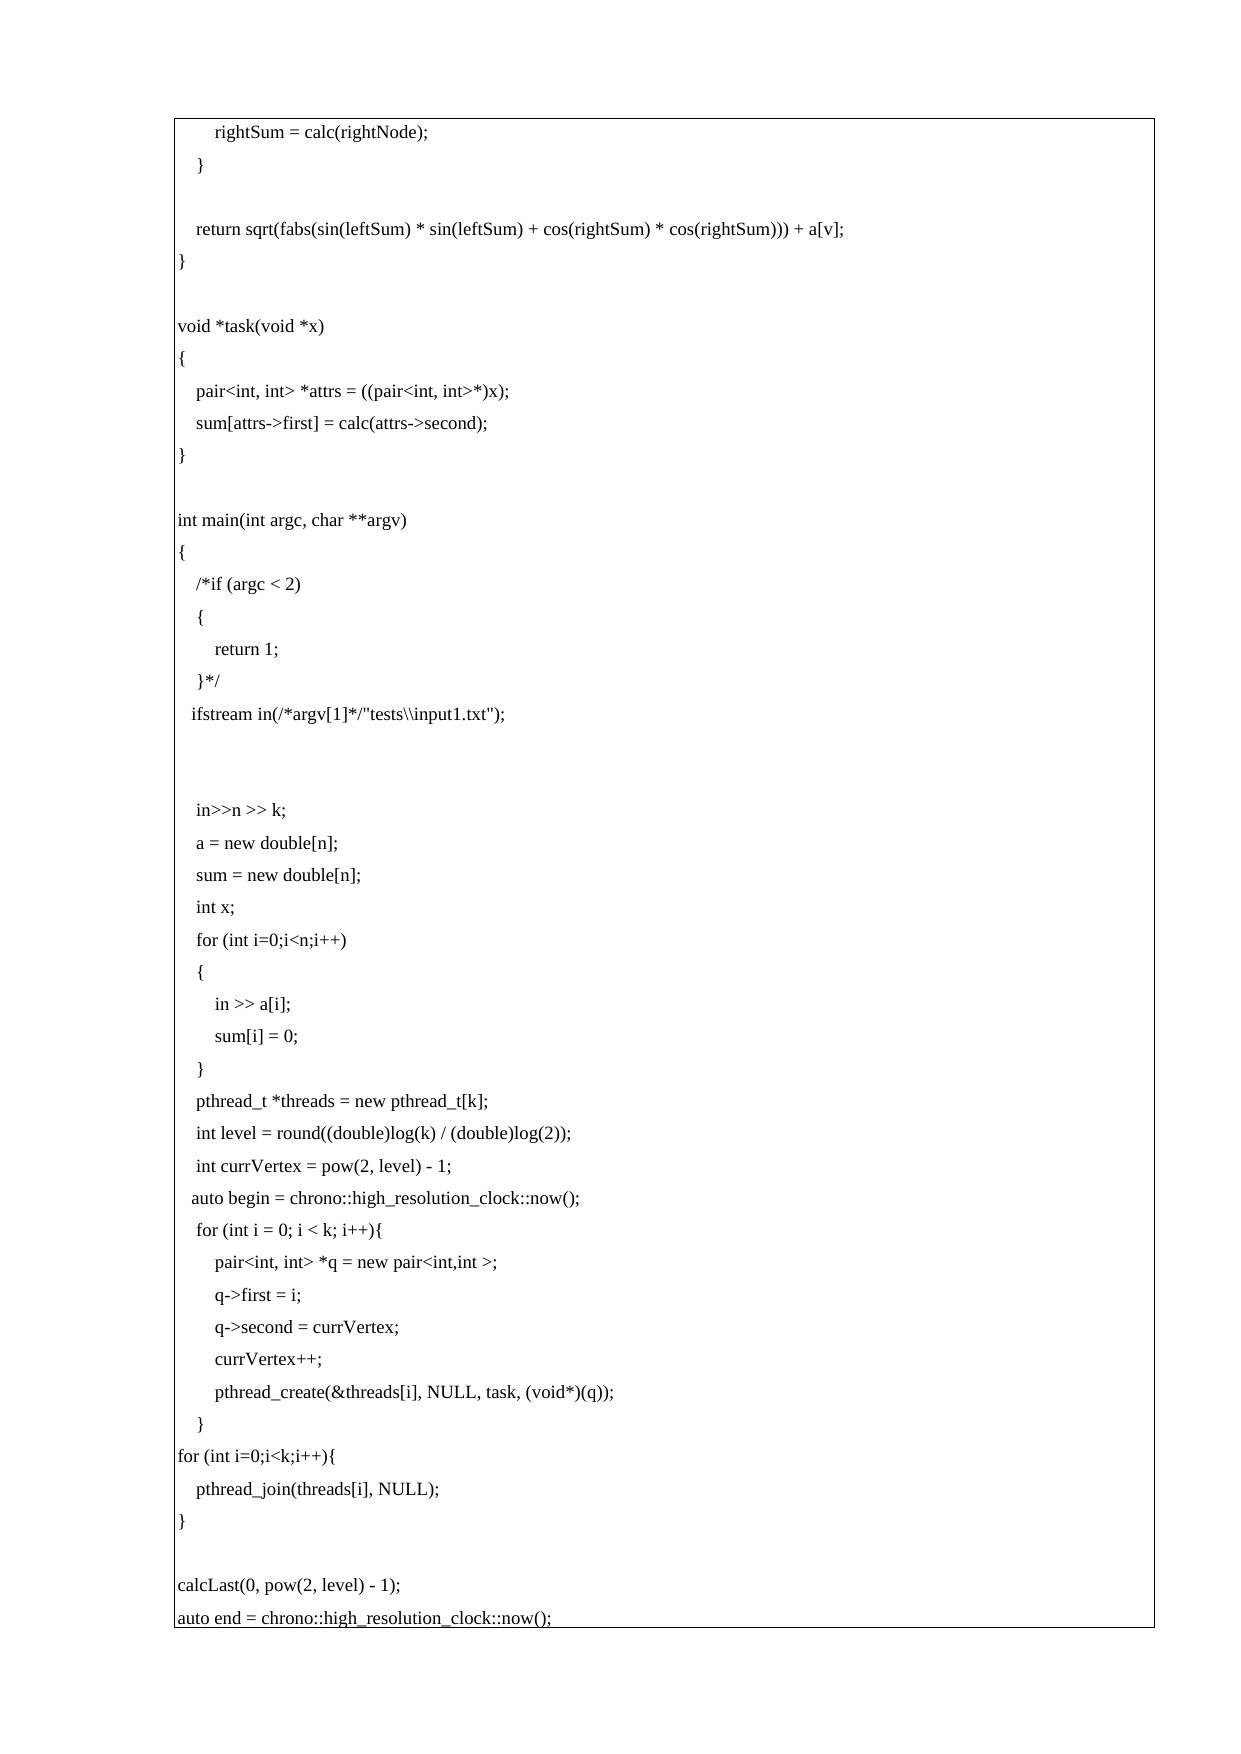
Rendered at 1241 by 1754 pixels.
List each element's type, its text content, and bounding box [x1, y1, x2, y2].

text a = new double[n]; [175, 828, 1154, 853]
text currVertex++; [175, 1345, 1154, 1370]
text int x; [175, 893, 1154, 918]
text sum[attrs->first] = calc(attrs->second); [175, 409, 1154, 433]
text return 1; [175, 635, 1154, 659]
text sum[i] = 0; [175, 1022, 1154, 1047]
text return sqrt(fabs(sin(leftSum) * sin(leftSum) + cos(rightSum) * cos(rightSum))) + a[v]; [175, 215, 1154, 240]
text pthread_t *threads = new pthread_t[k]; [175, 1087, 1154, 1112]
text in>>n >> k; [175, 796, 1154, 821]
text pair<int, int> *attrs = ((pair<int, int>*)x); [175, 376, 1154, 401]
text for (int i=0;i<n;i++) [175, 925, 1154, 950]
text calcLast(0, pow(2, level) - 1); [175, 1571, 1154, 1596]
text pthread_create(&threads[i], NULL, task, (void*)(q)); [175, 1377, 1154, 1402]
text } [175, 1507, 1154, 1531]
text for (int i=0;i<k;i++){ [175, 1442, 1154, 1467]
text int main(int argc, char **argv) [175, 506, 1154, 530]
text } [175, 1054, 1154, 1079]
text pthread_join(threads[i], NULL); [175, 1474, 1154, 1499]
text } [175, 247, 1154, 272]
text auto begin = chrono::high_resolution_clock::now(); [175, 1184, 1154, 1208]
text } [175, 150, 1154, 175]
text { [175, 602, 1154, 627]
text q->second = currVertex; [175, 1313, 1154, 1338]
text sum = new double[n]; [175, 861, 1154, 886]
text { [175, 344, 1154, 369]
text } [175, 441, 1154, 466]
text rightSum = calc(rightNode); [175, 119, 1154, 143]
text int currVertex = pow(2, level) - 1; [175, 1151, 1154, 1176]
text ifstream in(/*argv[1]*/"tests\\input1.txt"); [175, 699, 1154, 724]
text q->first = i; [175, 1281, 1154, 1305]
text pair<int, int> *q = new pair<int,int >; [175, 1248, 1154, 1273]
text { [175, 538, 1154, 563]
text auto end = chrono::high_resolution_clock::now(); [175, 1603, 1154, 1627]
text { [175, 958, 1154, 982]
text } [175, 1410, 1154, 1434]
text for (int i = 0; i < k; i++){ [175, 1216, 1154, 1241]
text }*/ [175, 667, 1154, 692]
text void *task(void *x) [175, 312, 1154, 337]
text int level = round((double)log(k) / (double)log(2)); [175, 1119, 1154, 1144]
text /*if (argc < 2) [175, 570, 1154, 595]
text in >> a[i]; [175, 990, 1154, 1015]
